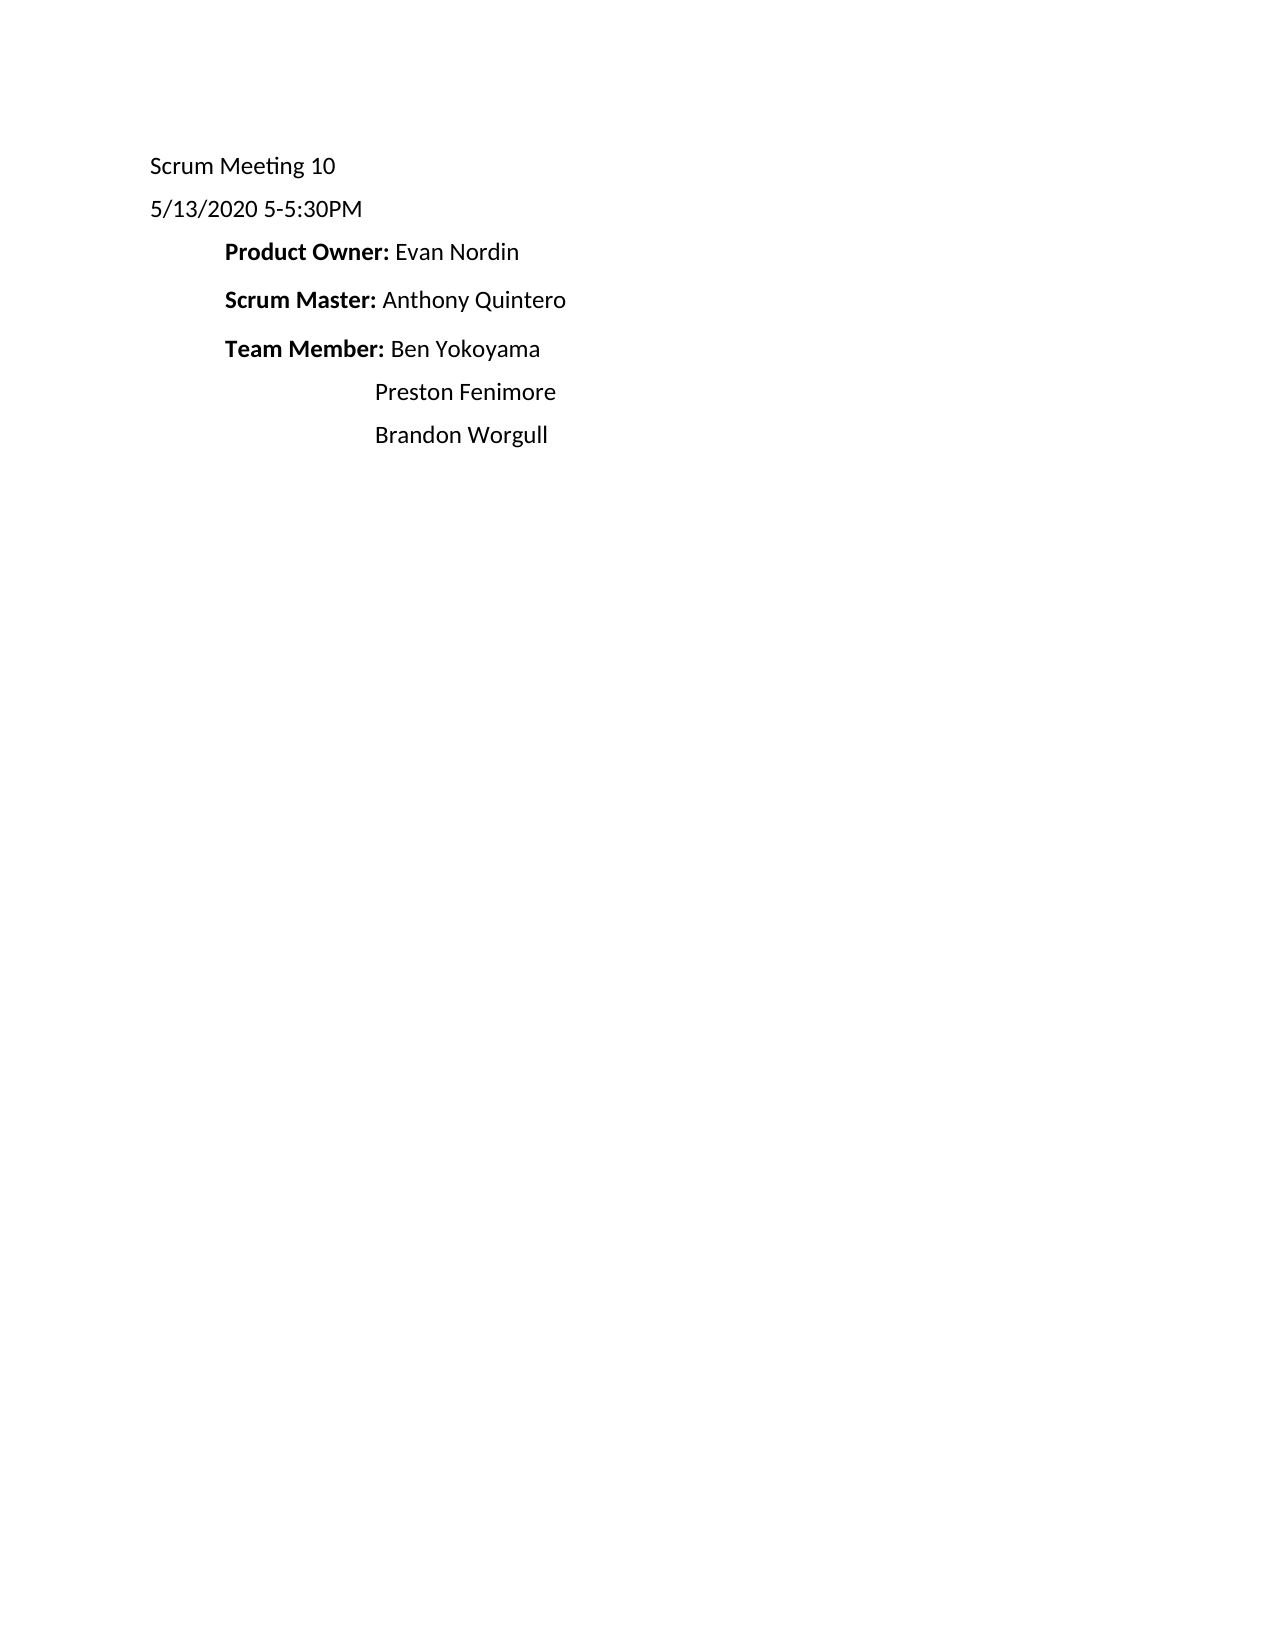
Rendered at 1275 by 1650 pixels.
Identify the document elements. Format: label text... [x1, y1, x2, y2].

text Brandon Worgull [300, 419, 1125, 450]
text Scrum Master: Anthony Quintero [150, 285, 1125, 315]
text Product Owner: Evan Nordin [150, 236, 1125, 267]
text Scrum Meeting 10 [150, 150, 1125, 181]
text Preston Fenimore [300, 376, 1125, 407]
text 5/13/2020 5-5:30PM [150, 193, 1125, 223]
text Team Member: Ben Yokoyama [225, 333, 1125, 364]
